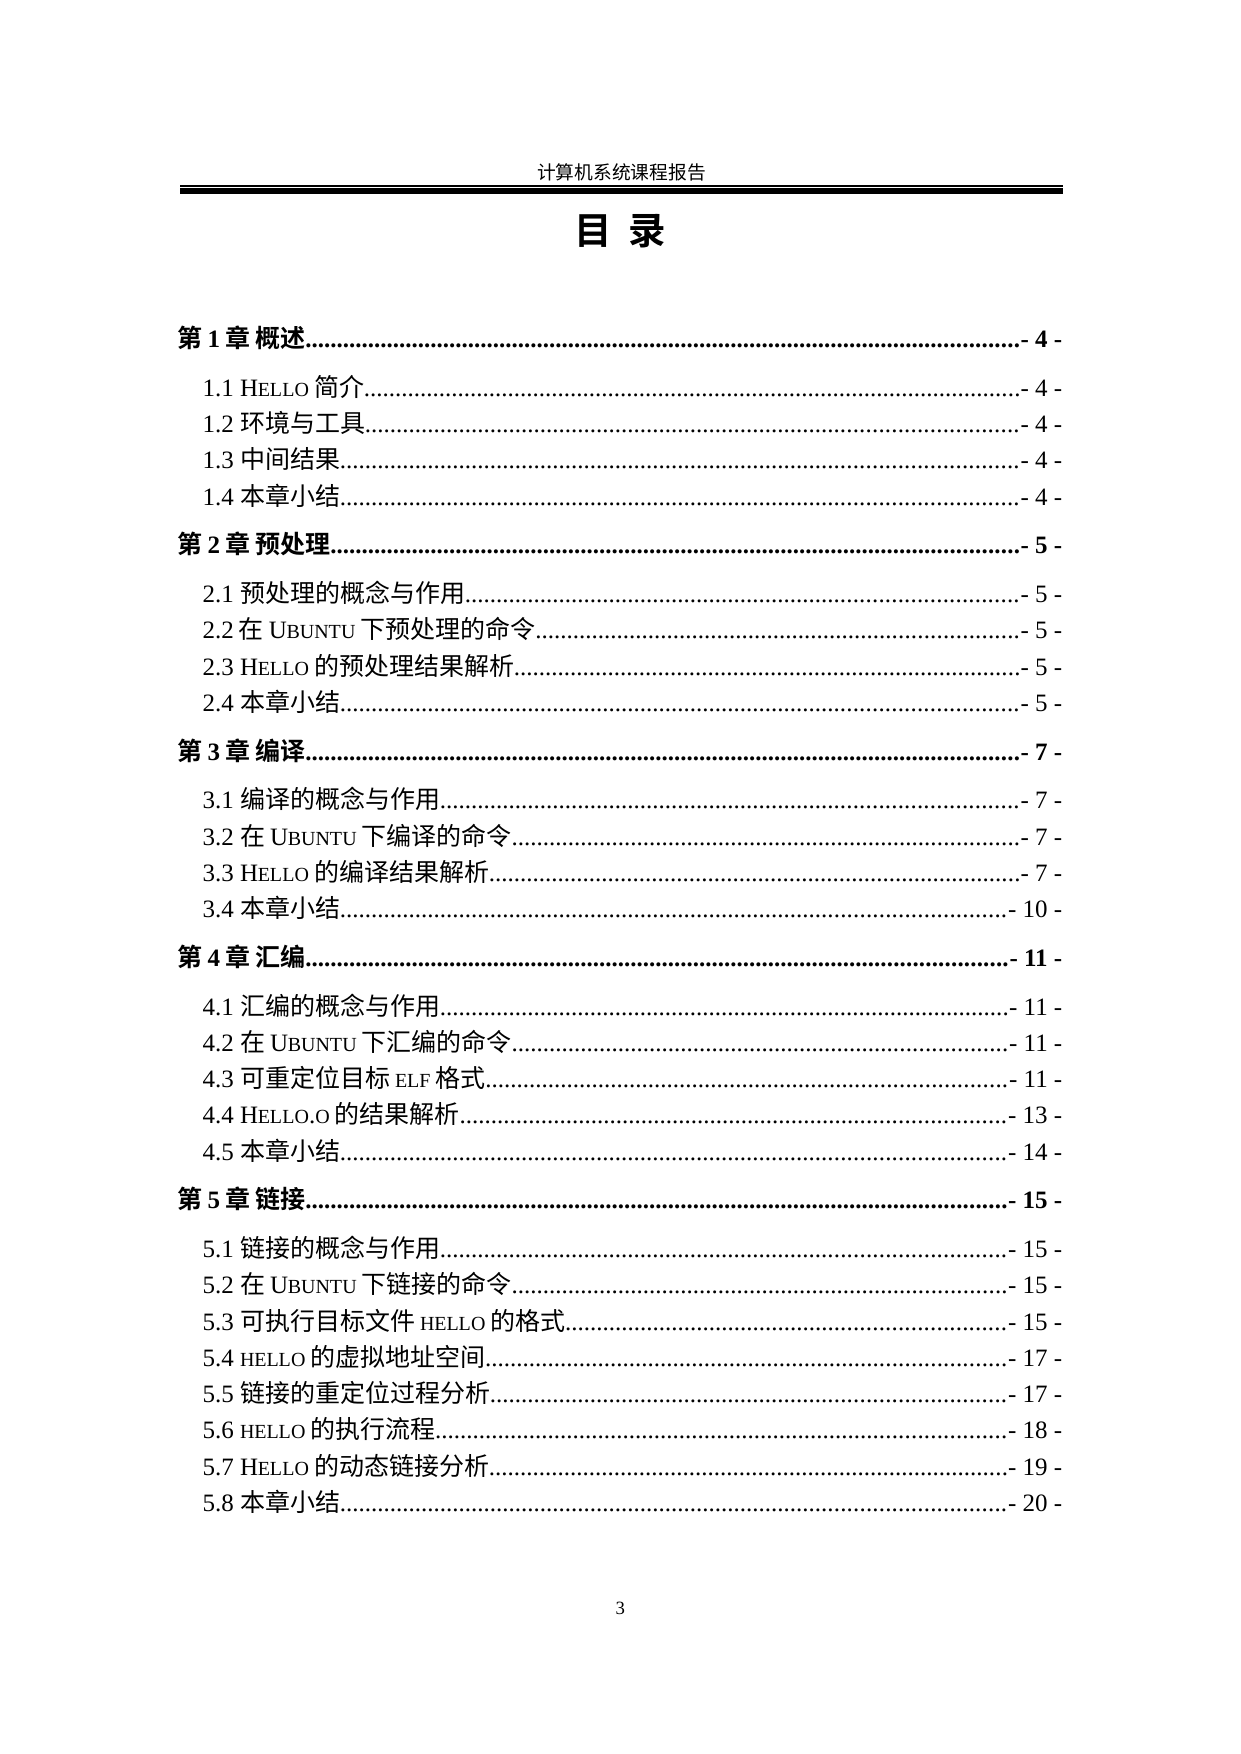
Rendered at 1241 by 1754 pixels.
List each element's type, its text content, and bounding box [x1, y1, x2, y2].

text 4.3 可重定位目标elf格式 - 11 - [202, 1059, 1063, 1095]
text 2.2在Ubuntu下预处理的命令 - 5 - [202, 610, 1063, 646]
text 5.2 在Ubuntu下链接的命令 - 15 - [202, 1265, 1063, 1301]
text 4.4 Hello.o的结果解析 - 13 - [202, 1095, 1063, 1131]
text 5.4 hello的虚拟地址空间 - 17 - [202, 1337, 1063, 1374]
text 4.2 在Ubuntu下汇编的命令 - 11 - [202, 1022, 1063, 1059]
text 5.5 链接的重定位过程分析 - 17 - [202, 1374, 1063, 1410]
text 第3章 编译 - 7 - [177, 731, 1063, 767]
text 第2章 预处理 - 5 - [177, 525, 1063, 561]
text 1.3 中间结果 - 4 - [202, 440, 1063, 476]
text 第1章 概述 - 4 - [177, 319, 1063, 355]
text 4.1 汇编的概念与作用 - 11 - [202, 986, 1063, 1022]
text 目 录 [177, 201, 1063, 255]
text 5.6 hello的执行流程 - 18 - [202, 1410, 1063, 1446]
text 5.8 本章小结 - 20 - [202, 1482, 1063, 1519]
text 1.2 环境与工具 - 4 - [202, 404, 1063, 440]
text 第4章 汇编 - 11 - [177, 937, 1063, 974]
text 3.1 编译的概念与作用 - 7 - [202, 780, 1063, 816]
text 3.3 Hello的编译结果解析 - 7 - [202, 852, 1063, 889]
text 2.3 Hello的预处理结果解析 - 5 - [202, 646, 1063, 682]
text 2.1 预处理的概念与作用 - 5 - [202, 574, 1063, 610]
text 1.4 本章小结 - 4 - [202, 476, 1063, 512]
text 5.3 可执行目标文件hello的格式 - 15 - [202, 1301, 1063, 1337]
text 1.1 Hello简介 - 4 - [202, 367, 1063, 404]
text 3.4 本章小结 - 10 - [202, 889, 1063, 925]
text 3.2 在Ubuntu下编译的命令 - 7 - [202, 816, 1063, 852]
text 5.7 Hello的动态链接分析 - 19 - [202, 1446, 1063, 1482]
text 5.1 链接的概念与作用 - 15 - [202, 1229, 1063, 1265]
text 4.5 本章小结 - 14 - [202, 1131, 1063, 1167]
text 第5章 链接 - 15 - [177, 1180, 1063, 1216]
text 2.4 本章小结 - 5 - [202, 682, 1063, 719]
